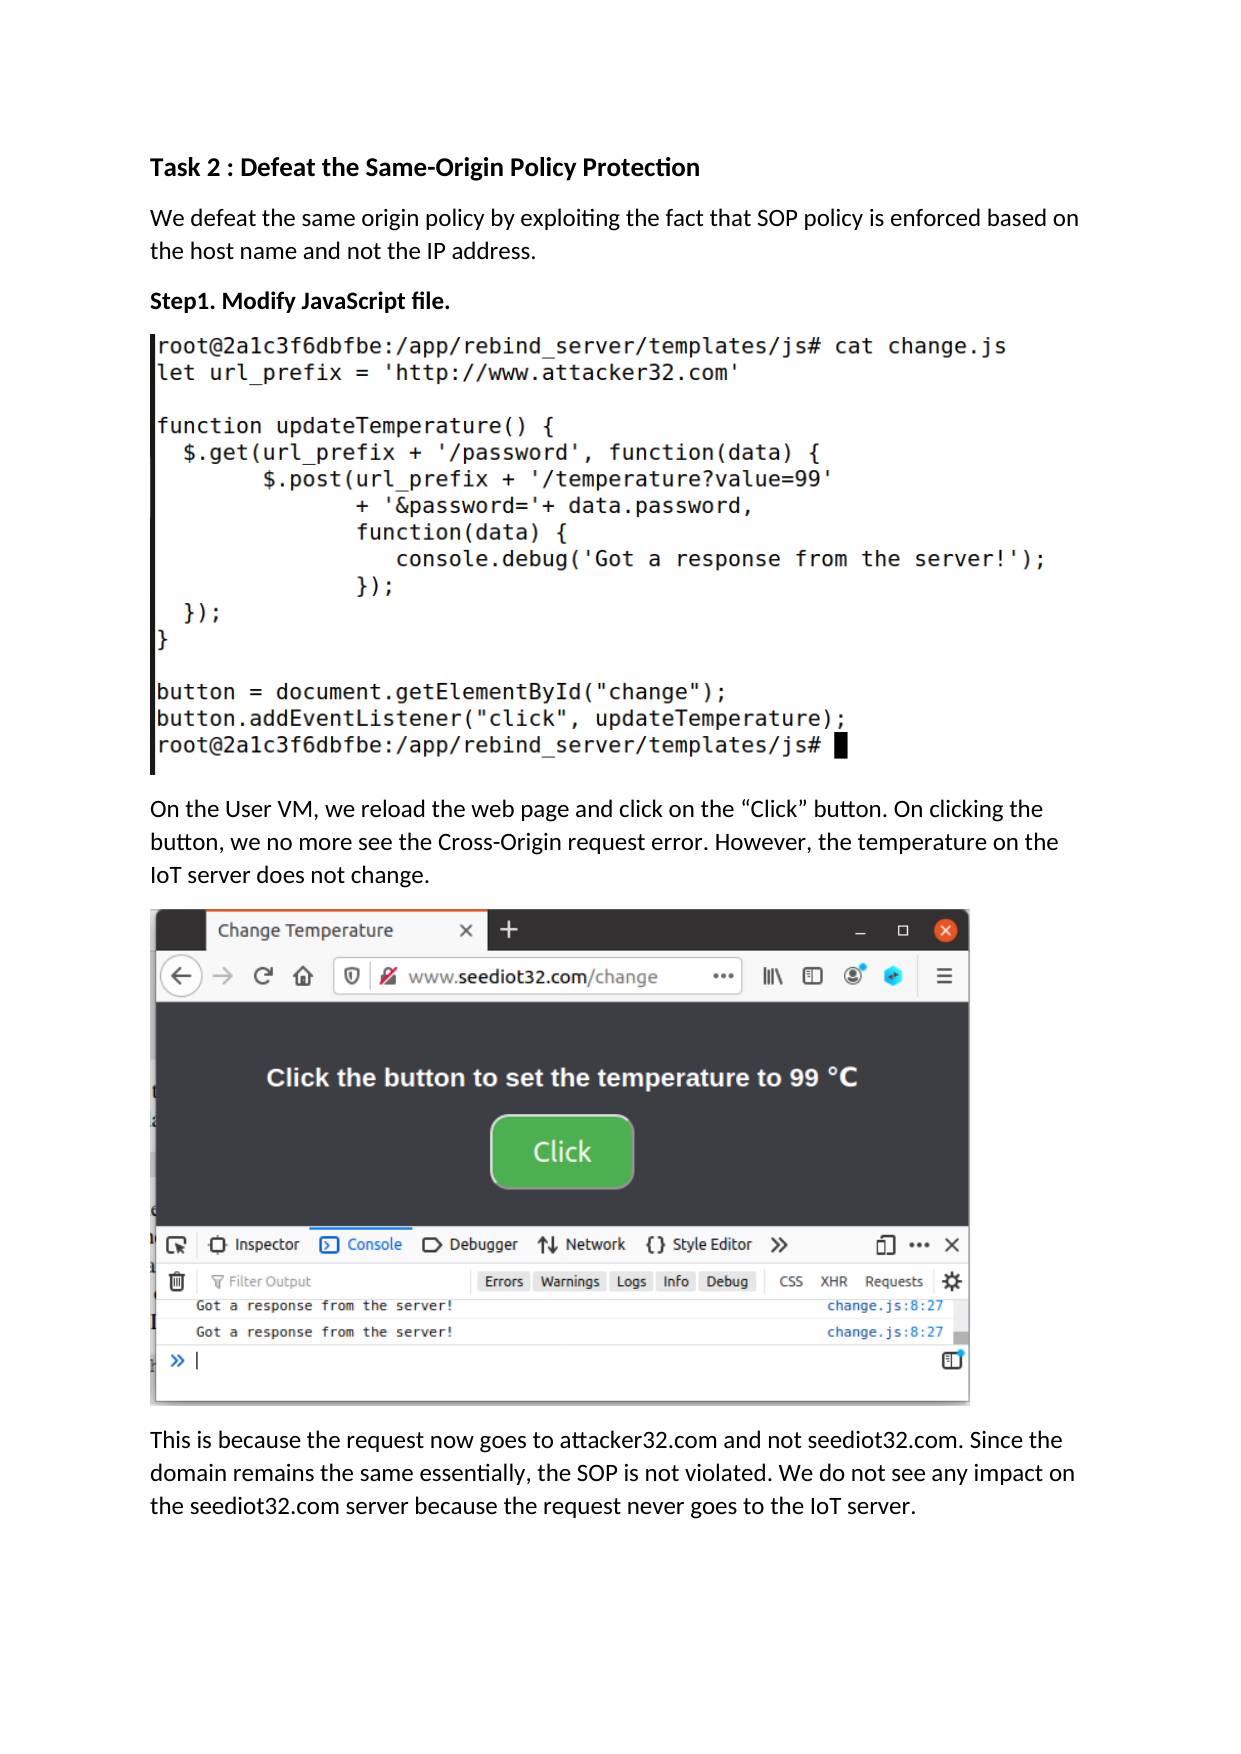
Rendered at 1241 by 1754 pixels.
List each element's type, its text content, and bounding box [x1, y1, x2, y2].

picture [150, 909, 971, 1406]
text We defeat the same origin policy by exploiting the fact that SOP policy is enforced based on the host name and not the IP address. [150, 202, 1090, 266]
picture [150, 334, 1091, 775]
text Task 2 : Defeat the Same-Origin Policy Protection [150, 150, 1090, 183]
text Step1. Modify JavaScript file. [150, 285, 1090, 315]
text This is because the request now goes to attacker32.com and not seediot32.com. Since the domain remains the same essentially, the SOP is not violated. We do not see any impact on the seediot32.com server because the request never goes to the IoT server. [150, 1424, 1090, 1521]
text On the User VM, we reload the web page and click on the “Click” button. On clicking the button, we no more see the Cross-Origin request error. However, the temperature on the IoT server does not change. [150, 794, 1090, 890]
